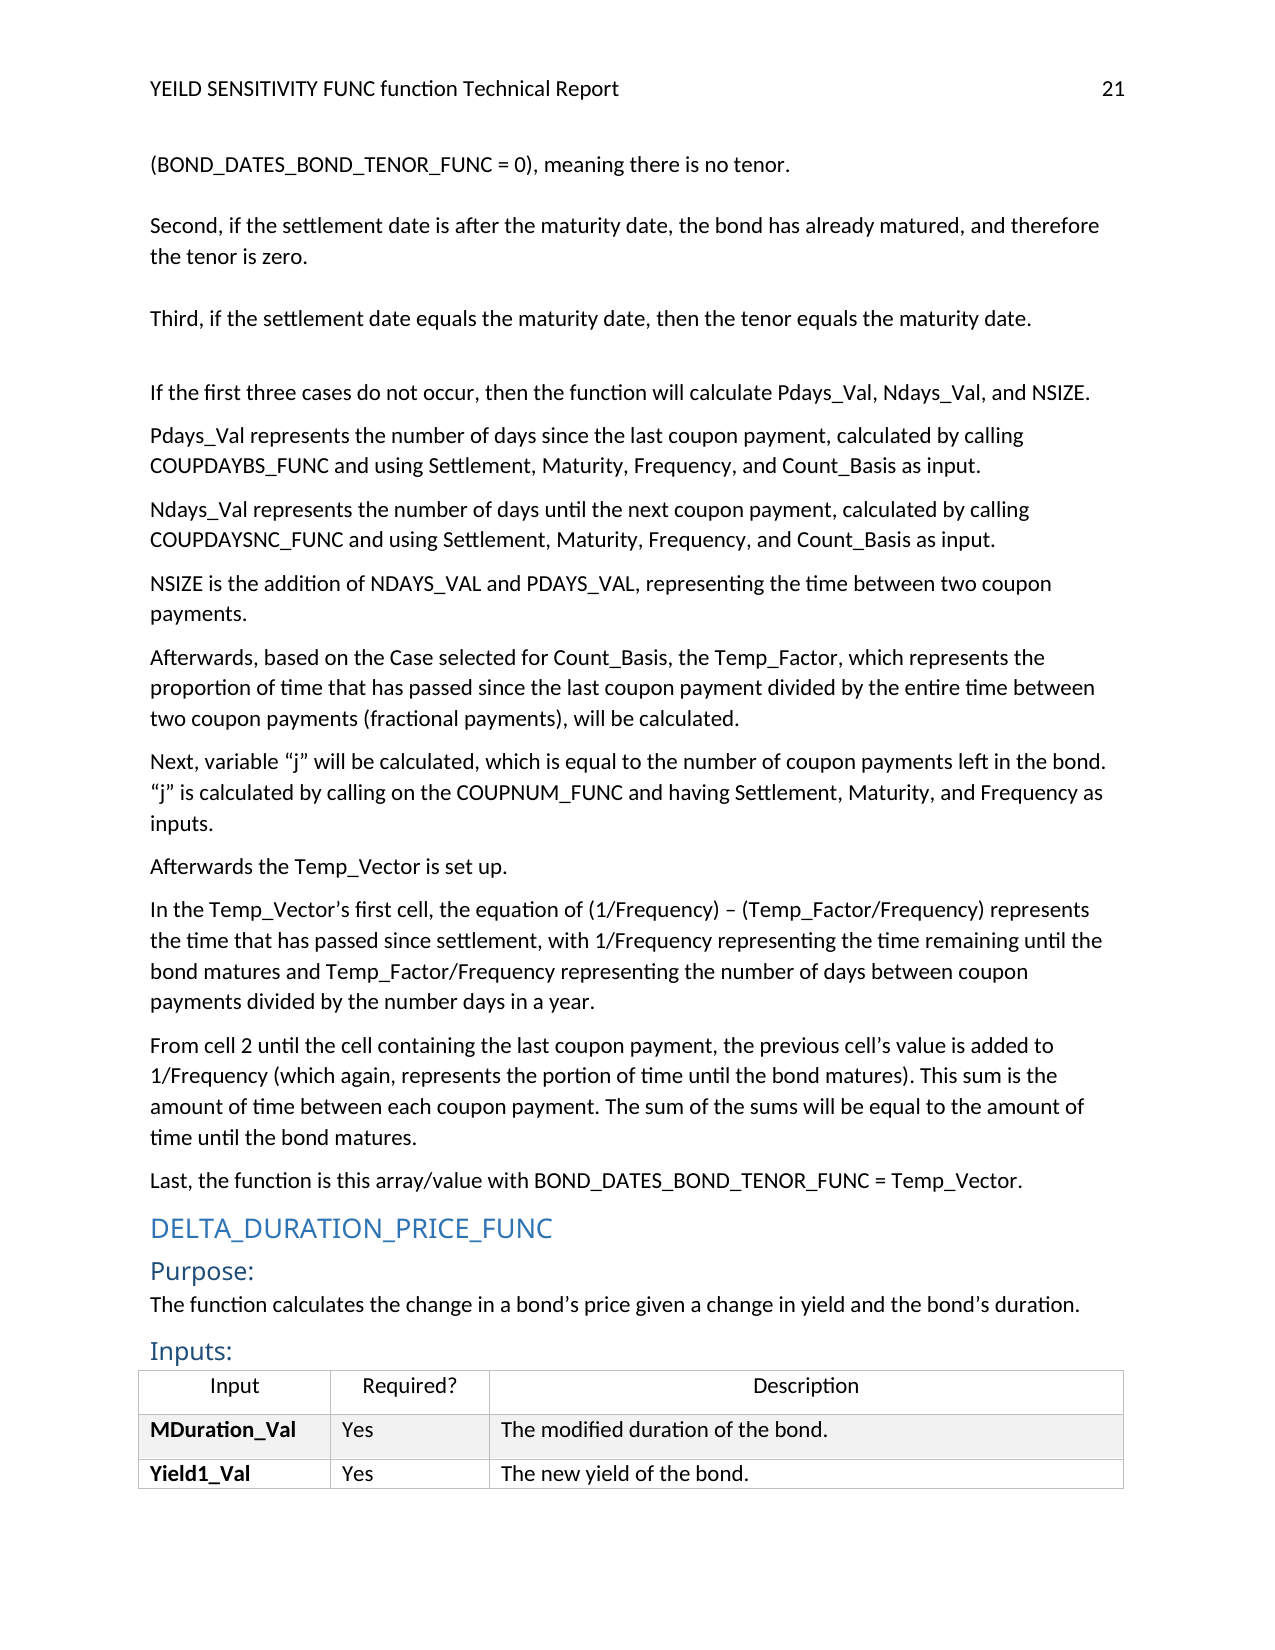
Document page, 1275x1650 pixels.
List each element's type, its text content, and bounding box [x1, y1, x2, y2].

text Afterwards the Temp_Vector is set up. [150, 852, 1125, 880]
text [150, 150, 1125, 332]
text NSIZE is the addition of NDAYS_VAL and PDAYS_VAL, representing the time between two coupon payments. [150, 569, 1125, 627]
table_header Required? [331, 1371, 489, 1414]
table_cell MDuration_Val [139, 1415, 330, 1458]
text In the Temp_Vector’s first cell, the equation of (1/Frequency) – (Temp_Factor/Frequency) represents the time that has passed since settlement, with 1/Frequency representing the time remaining until the bond matures and Temp_Factor/Frequency representing the number of days between coupon payments divided by the number days in a year. [150, 895, 1125, 1016]
table_cell Yield1_Val [139, 1460, 330, 1487]
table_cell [490, 1460, 1123, 1487]
text From cell 2 until the cell containing the last coupon payment, the previous cell’s value is added to 1/Frequency (which again, represents the portion of time until the bond matures). This sum is the amount of time between each coupon payment. The sum of the sums will be equal to the amount of time until the bond matures. [150, 1031, 1125, 1151]
table_cell Yes [331, 1415, 489, 1458]
text Next, variable “j” will be calculated, which is equal to the number of coupon payments left in the bond. “j” is calculated by calling on the COUPNUM_FUNC and having Settlement, Maturity, and Frequency as inputs. [150, 747, 1125, 837]
subtitle Purpose: [150, 1253, 1125, 1287]
text Afterwards, based on the Case selected for Count_Basis, the Temp_Factor, which represents the proportion of time that has passed since the last coupon payment divided by the entire time between two coupon payments (fractional payments), will be calculated. [150, 643, 1125, 732]
text The function calculates the change in a bond’s price given a change in yield and the bond’s duration. [150, 1290, 1125, 1318]
text Last, the function is this array/value with BOND_DATES_BOND_TENOR_FUNC = Temp_Vector. [150, 1166, 1125, 1194]
text If the first three cases do not occur, then the function will calculate Pdays_Val, Ndays_Val, and NSIZE. [150, 347, 1125, 406]
table_header Input [139, 1371, 330, 1414]
text Pdays_Val represents the number of days since the last coupon payment, calculated by calling COUPDAYBS_FUNC and using Settlement, Maturity, Frequency, and Count_Basis as input. [150, 421, 1125, 479]
table_cell Yes [331, 1460, 489, 1487]
table_cell The modified duration of the bond. [490, 1415, 1123, 1458]
subtitle Inputs: [150, 1333, 1125, 1367]
table_header Description [490, 1371, 1123, 1414]
text Ndays_Val represents the number of days until the next coupon payment, calculated by calling COUPDAYSNC_FUNC and using Settlement, Maturity, Frequency, and Count_Basis as input. [150, 495, 1125, 553]
subtitle DELTA_DURATION_PRICE_FUNC [150, 1209, 1125, 1246]
